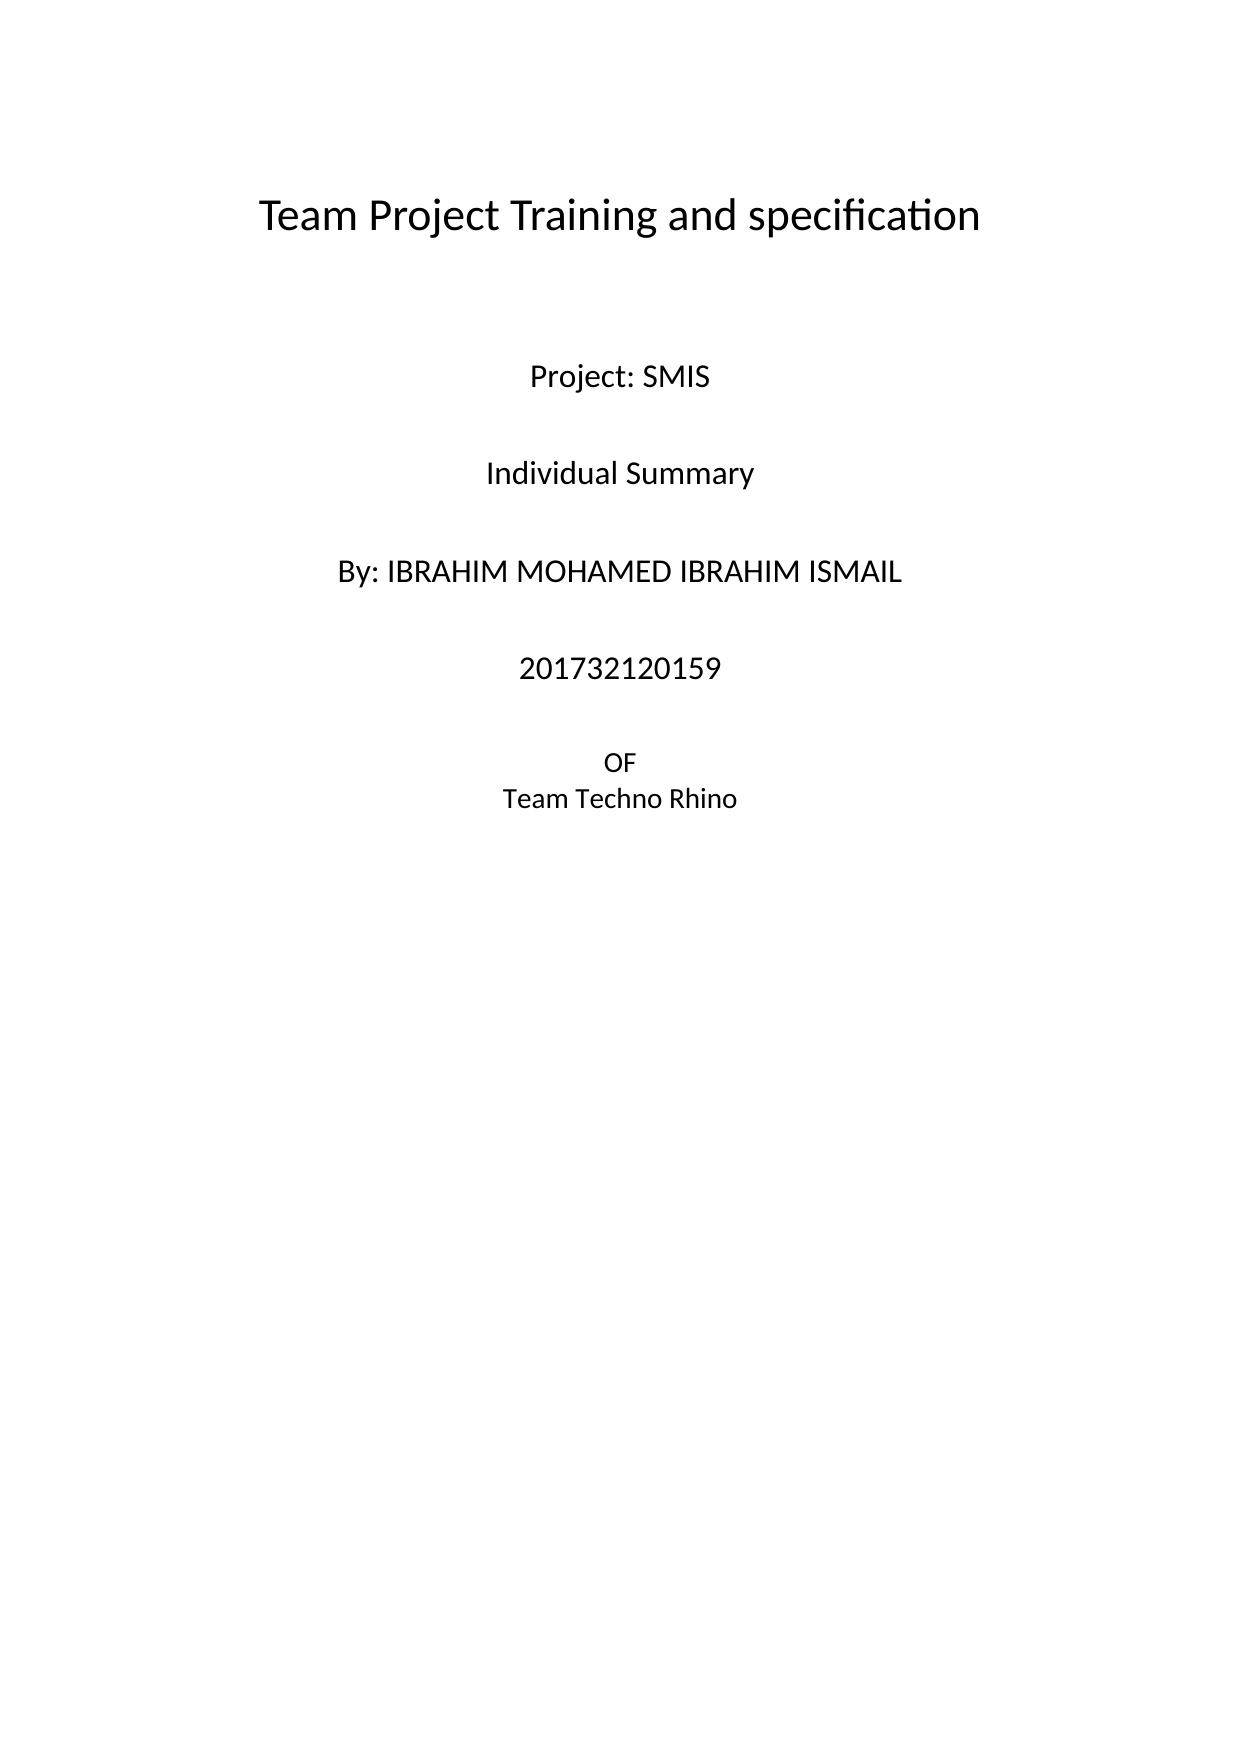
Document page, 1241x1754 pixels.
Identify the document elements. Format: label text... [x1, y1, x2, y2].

subtitle Project: SMIS [187, 354, 1053, 395]
text Team Techno Rhino [187, 780, 1053, 816]
subtitle Team Project Training and specification [187, 185, 1053, 241]
subtitle 201732120159 [187, 647, 1053, 688]
subtitle Individual Summary [187, 452, 1053, 493]
text OF [187, 744, 1053, 780]
subtitle By: IBRAHIM MOHAMED IBRAHIM ISMAIL [187, 549, 1053, 590]
